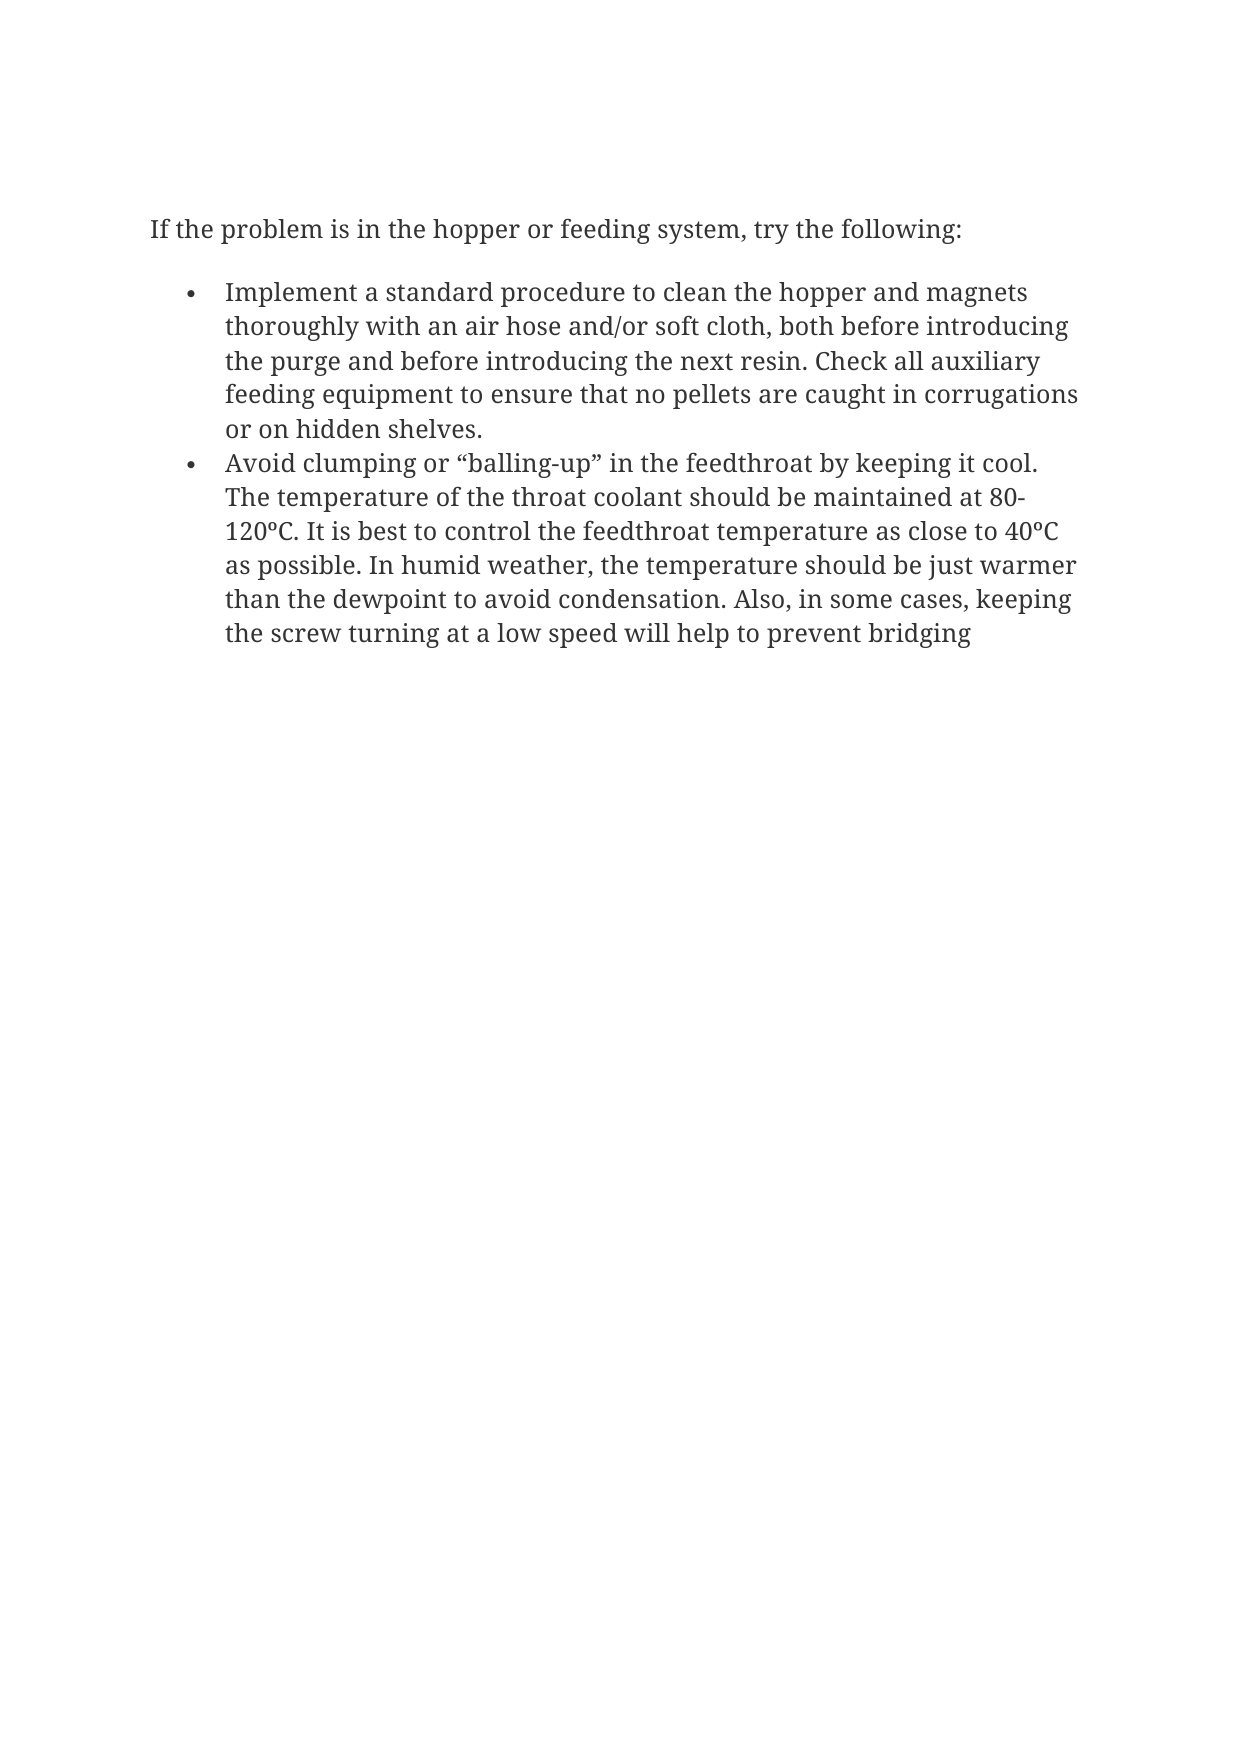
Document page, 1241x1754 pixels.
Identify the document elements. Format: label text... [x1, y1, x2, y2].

list Avoid clumping or “balling-up” in the feedthroat by keeping it cool. The temperature of the throat coolant should be maintained at 80-120ºC. It is best to control the feedthroat temperature as close to 40ºC as possible. In humid weather, the temperature should be just warmer than the dewpoint to avoid condensation. Also, in some cases, keeping the screw turning at a low speed will help to prevent bridging [187, 445, 1090, 650]
list Implement a standard procedure to clean the hopper and magnets thoroughly with an air hose and/or soft cloth, both before introducing the purge and before introducing the next resin. Check all auxiliary feeding equipment to ensure that no pellets are caught in corrugations or on hidden shelves. [187, 275, 1090, 445]
text If the problem is in the hopper or feeding system, try the following: [150, 212, 1090, 246]
